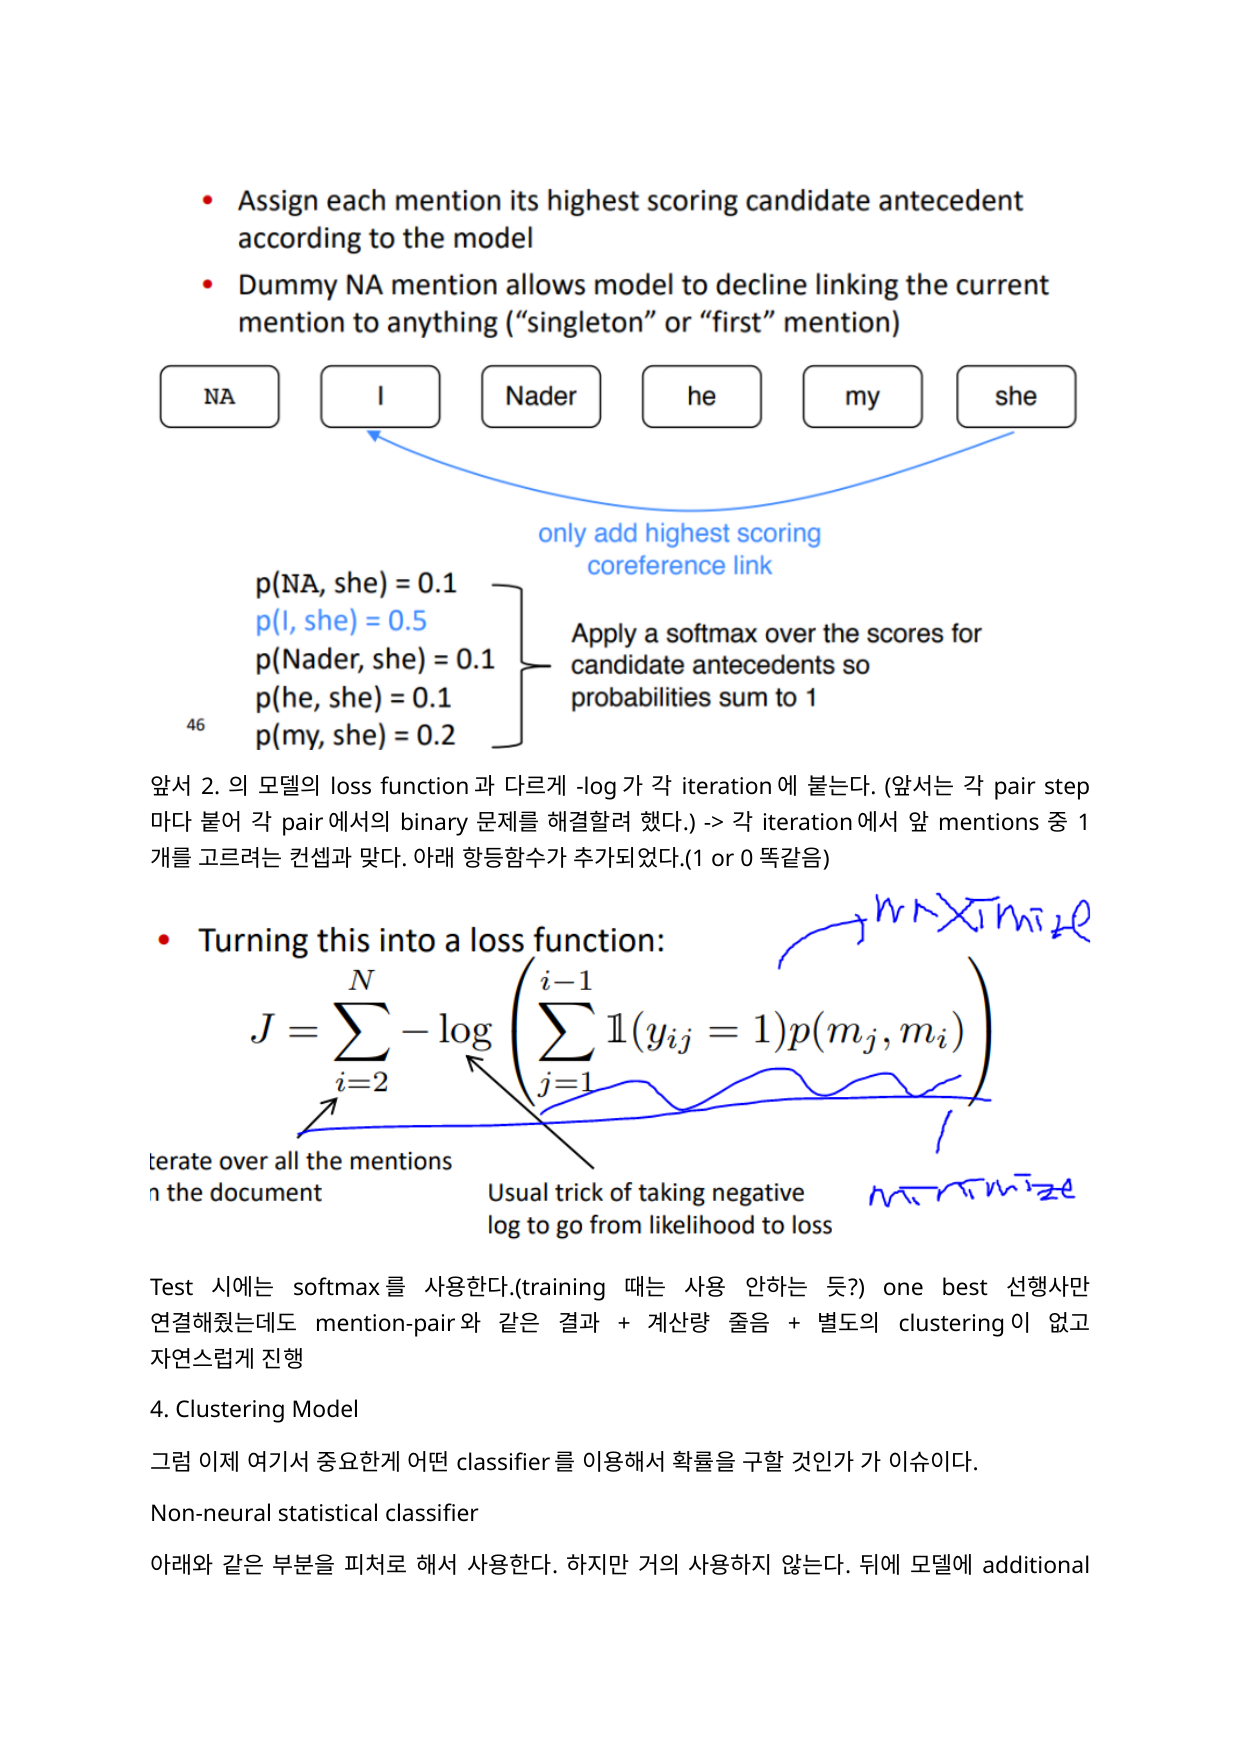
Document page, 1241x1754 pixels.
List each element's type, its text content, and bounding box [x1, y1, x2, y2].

text Test 시에는 softmax를 사용한다.(training 때는 사용 안하는 듯?) one best 선행사만 연결해줬는데도 mention-pair와 같은 결과 + 계산량 줄음 + 별도의 clustering이 없고 자연스럽게 진행 [150, 1269, 1090, 1374]
text 그럼 이제 여기서 중요한게 어떤 classifier를 이용해서 확률을 구할 것인가 가 이슈이다. [150, 1444, 1090, 1477]
text Non-neural statistical classifier [150, 1496, 1090, 1528]
picture [150, 177, 1091, 750]
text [150, 1547, 1090, 1580]
text 4. Clustering Model [150, 1393, 1090, 1425]
picture [150, 892, 1091, 1251]
text 앞서 2. 의 모델의 loss function과 다르게 -log가 각 iteration에 붙는다. (앞서는 각 pair step마다 붙어 각 pair에서의 binary 문제를 해결할려 했다.) -> 각 iteration에서 앞 mentions 중 1개를 고르려는 컨셉과 맞다. 아래 항등함수가 추가되었다.(1 or 0 똑같음) [150, 768, 1090, 873]
